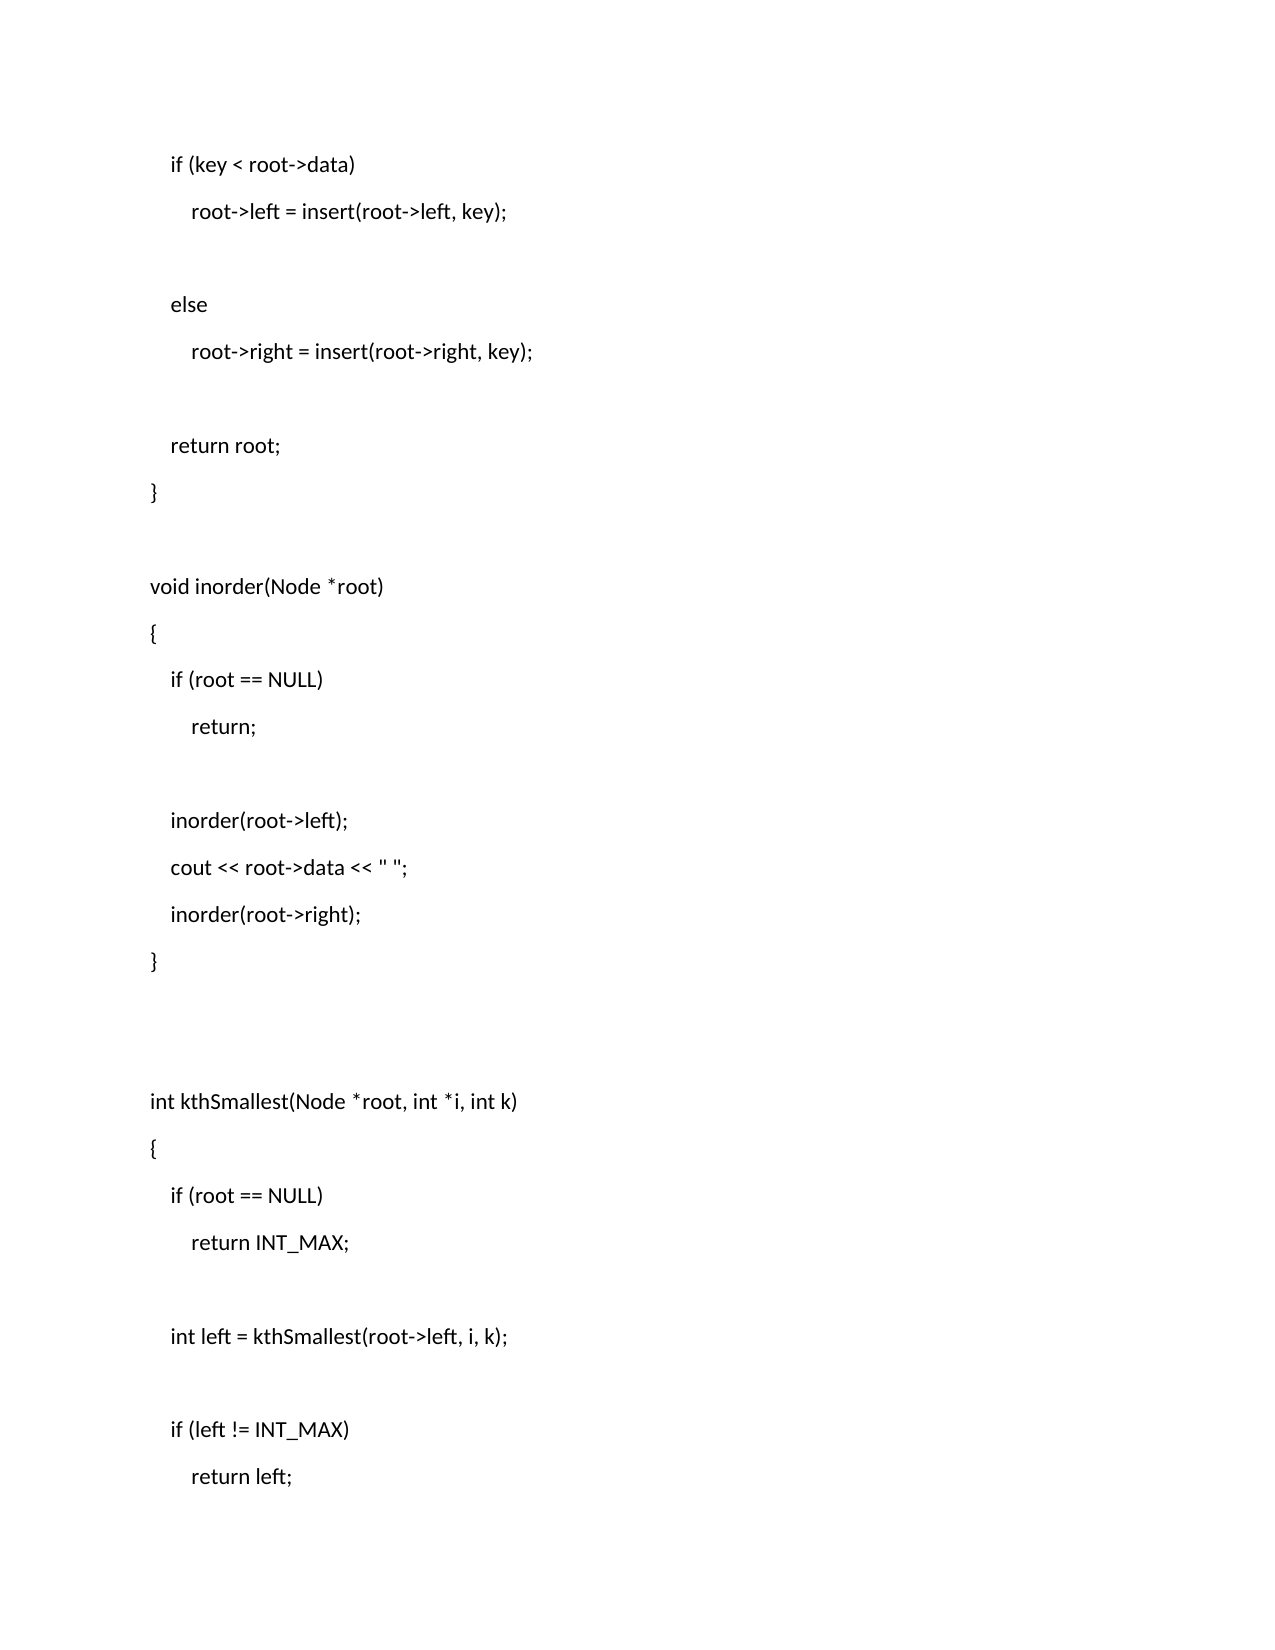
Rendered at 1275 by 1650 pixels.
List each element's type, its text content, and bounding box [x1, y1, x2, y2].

text root->left = insert(root->left, key); [150, 197, 1125, 225]
text void inorder(Node *root) [150, 572, 1125, 600]
text if (left != INT_MAX) [150, 1416, 1125, 1444]
text root->right = insert(root->right, key); [150, 337, 1125, 366]
text { [150, 1134, 1125, 1162]
text if (root == NULL) [150, 1181, 1125, 1209]
text return root; [150, 431, 1125, 459]
text int left = kthSmallest(root->left, i, k); [150, 1322, 1125, 1350]
text if (key < root->data) [150, 150, 1125, 178]
text inorder(root->right); [150, 900, 1125, 928]
text int kthSmallest(Node *root, int *i, int k) [150, 1087, 1125, 1116]
text return INT_MAX; [150, 1228, 1125, 1256]
text cout << root->data << " "; [150, 853, 1125, 881]
text } [150, 478, 1125, 506]
text } [150, 947, 1125, 975]
text return left; [150, 1462, 1125, 1491]
text return; [150, 712, 1125, 741]
text else [150, 291, 1125, 319]
text if (root == NULL) [150, 666, 1125, 694]
text { [150, 619, 1125, 647]
text inorder(root->left); [150, 806, 1125, 834]
